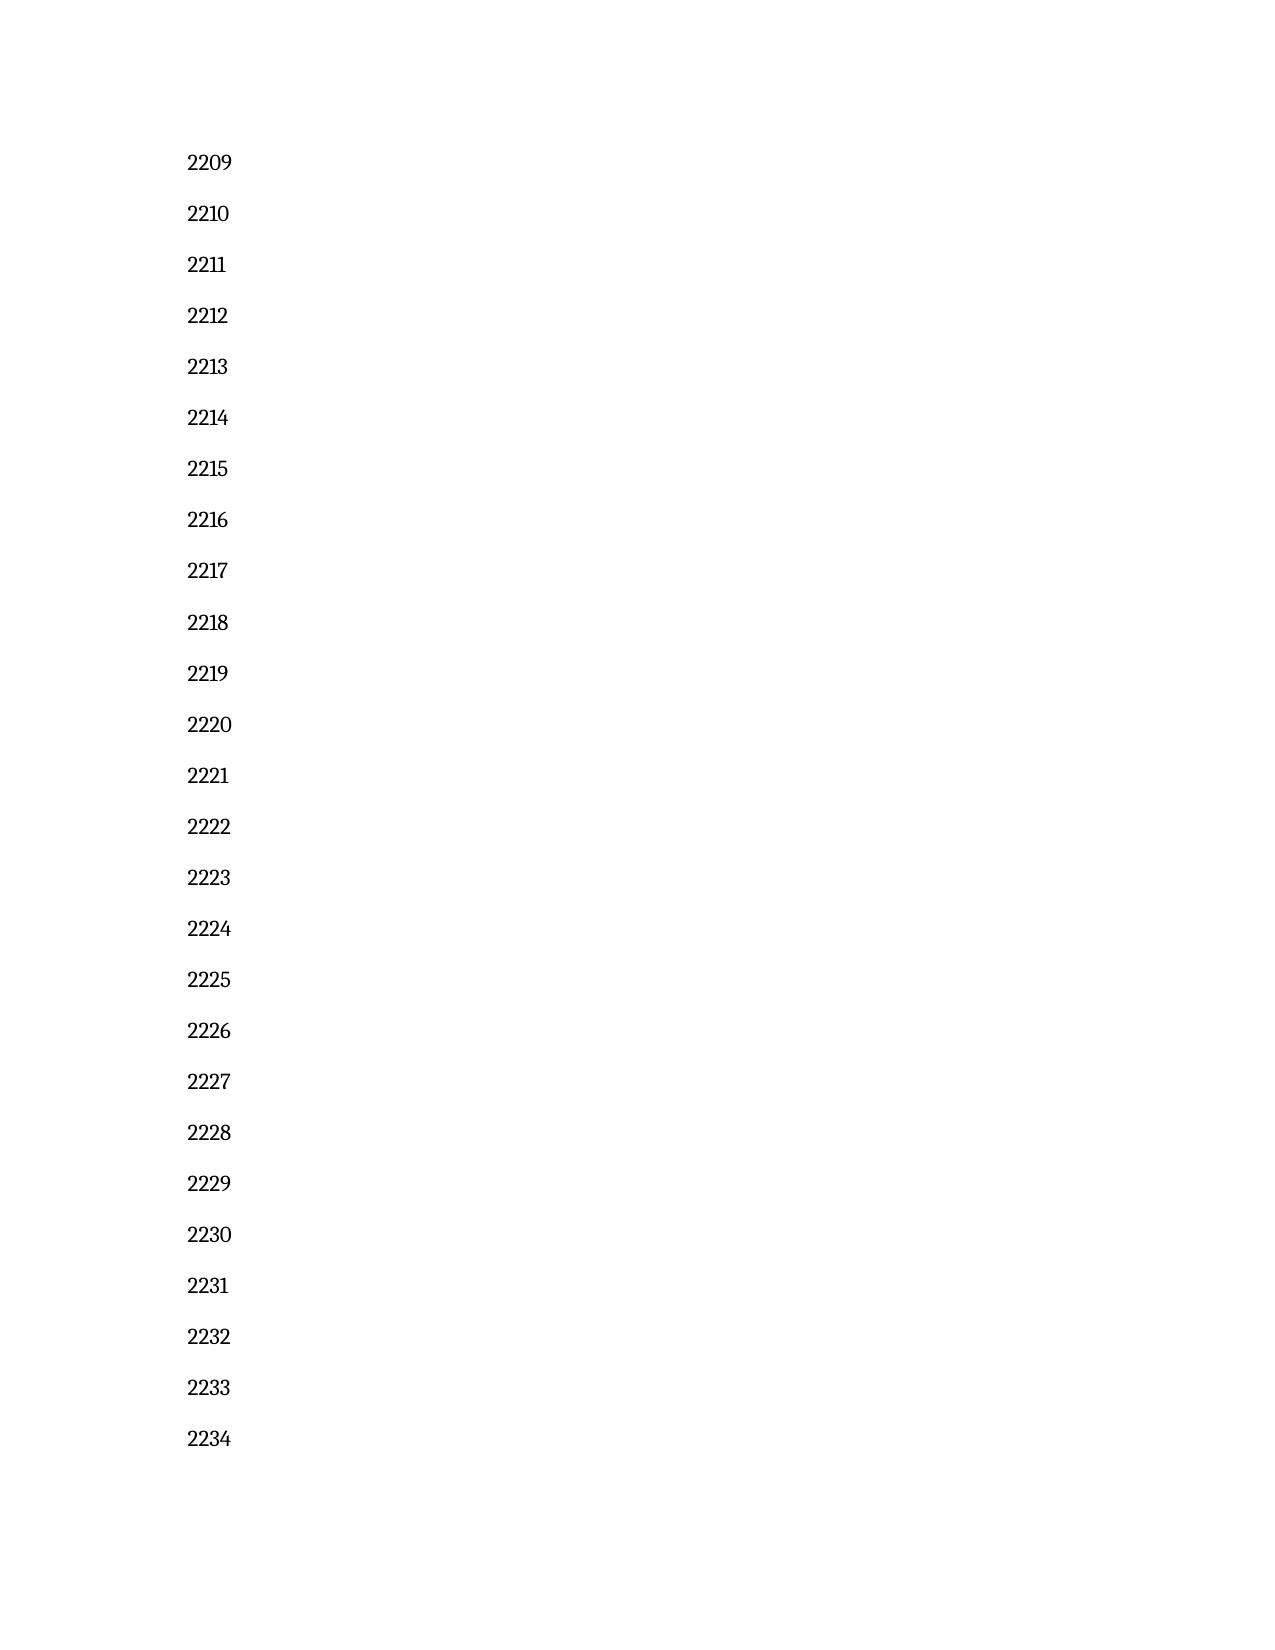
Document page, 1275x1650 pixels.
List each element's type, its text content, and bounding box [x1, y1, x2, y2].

text 2234 [187, 1426, 1087, 1452]
text 2219 [187, 660, 1087, 687]
text 2212 [187, 303, 1087, 329]
text 2232 [187, 1324, 1087, 1350]
text 2222 [187, 813, 1087, 840]
text 2227 [187, 1069, 1087, 1095]
text 2213 [187, 354, 1087, 381]
text 2230 [187, 1222, 1087, 1248]
text 2216 [187, 507, 1087, 534]
text 2226 [187, 1018, 1087, 1044]
text 2218 [187, 609, 1087, 636]
text 2229 [187, 1171, 1087, 1197]
text 2228 [187, 1120, 1087, 1146]
text 2231 [187, 1273, 1087, 1299]
text 2233 [187, 1375, 1087, 1401]
text 2223 [187, 864, 1087, 891]
text 2220 [187, 711, 1087, 738]
text 2209 [187, 150, 1087, 176]
text 2217 [187, 558, 1087, 585]
text 2221 [187, 762, 1087, 789]
text 2224 [187, 916, 1087, 942]
text 2215 [187, 456, 1087, 483]
text 2210 [187, 201, 1087, 227]
text 2214 [187, 405, 1087, 432]
text 2211 [187, 252, 1087, 278]
text 2225 [187, 967, 1087, 993]
